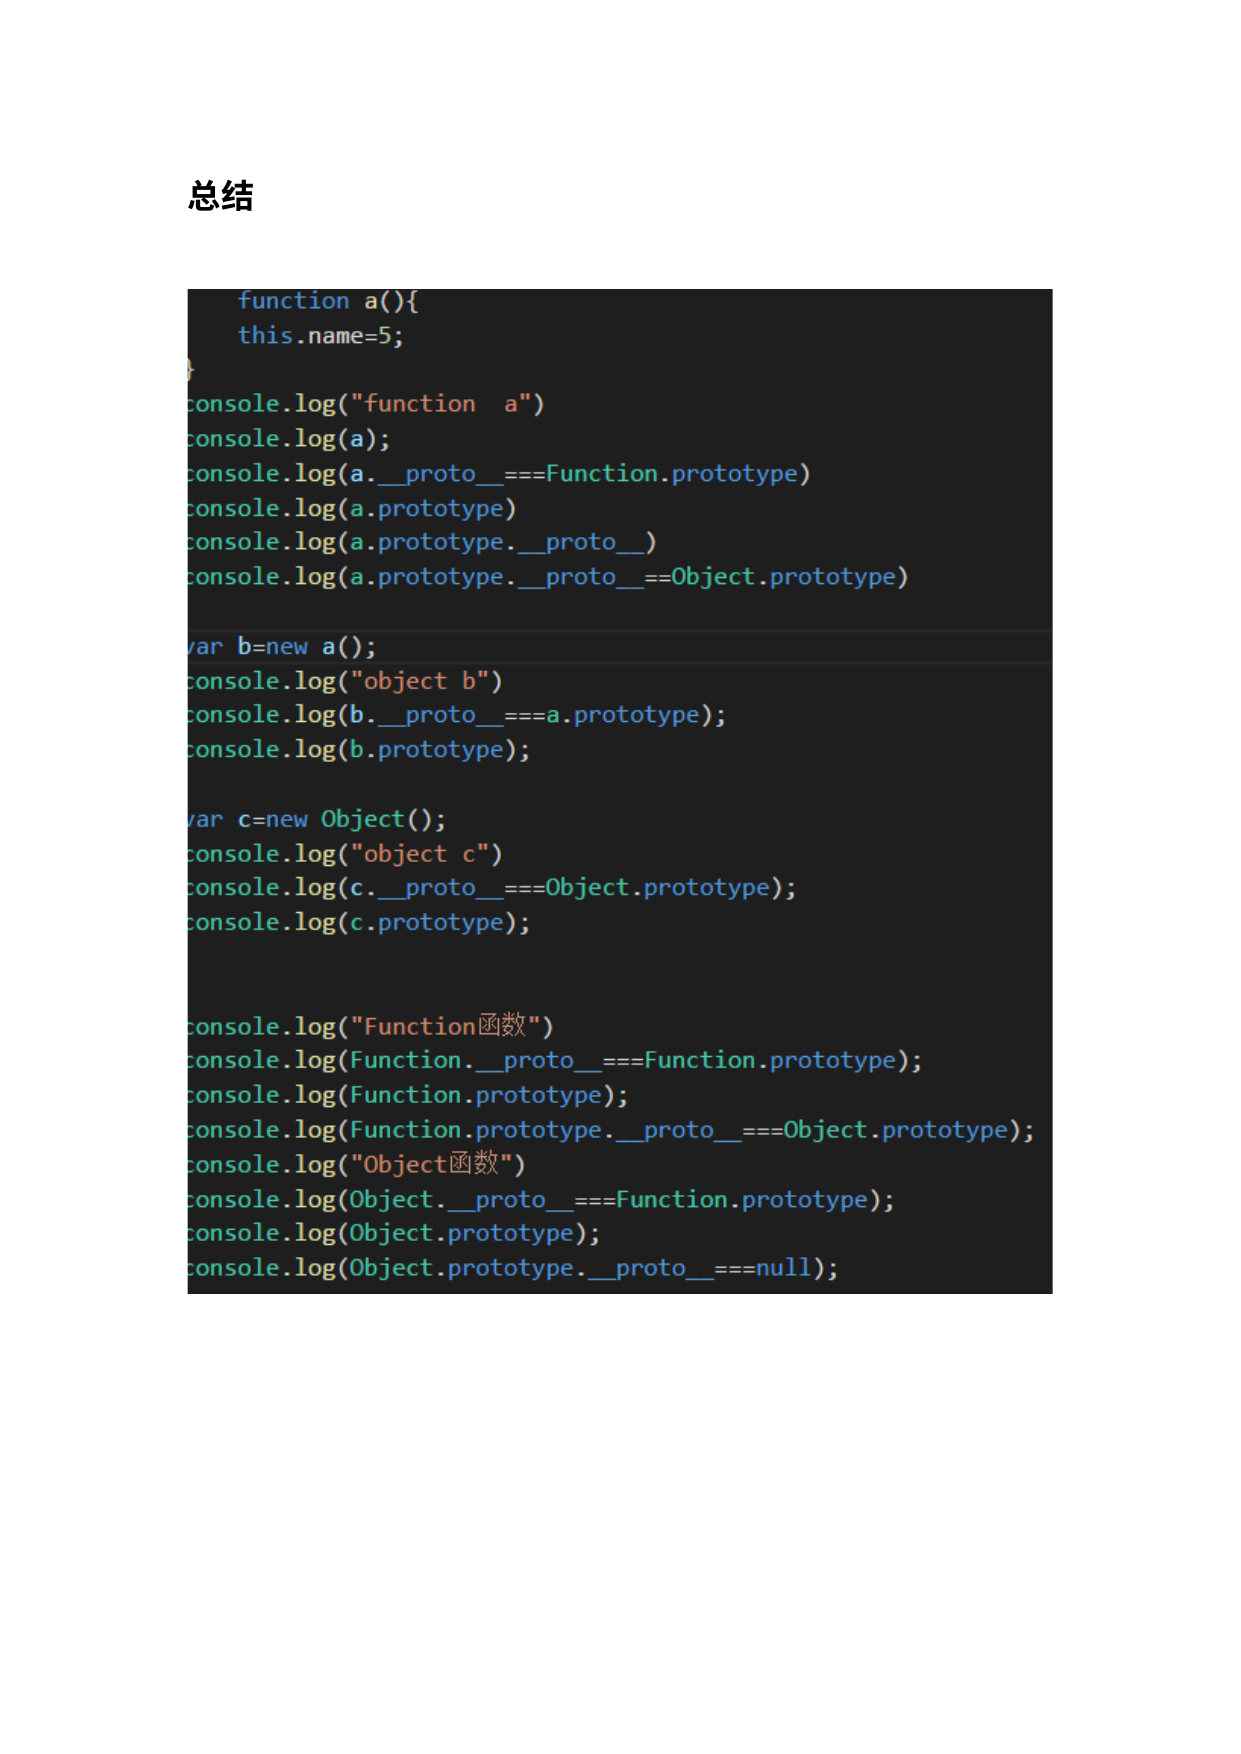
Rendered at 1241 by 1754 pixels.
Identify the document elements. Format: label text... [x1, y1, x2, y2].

subtitle 总结 [187, 162, 1053, 227]
picture [187, 289, 1053, 1294]
